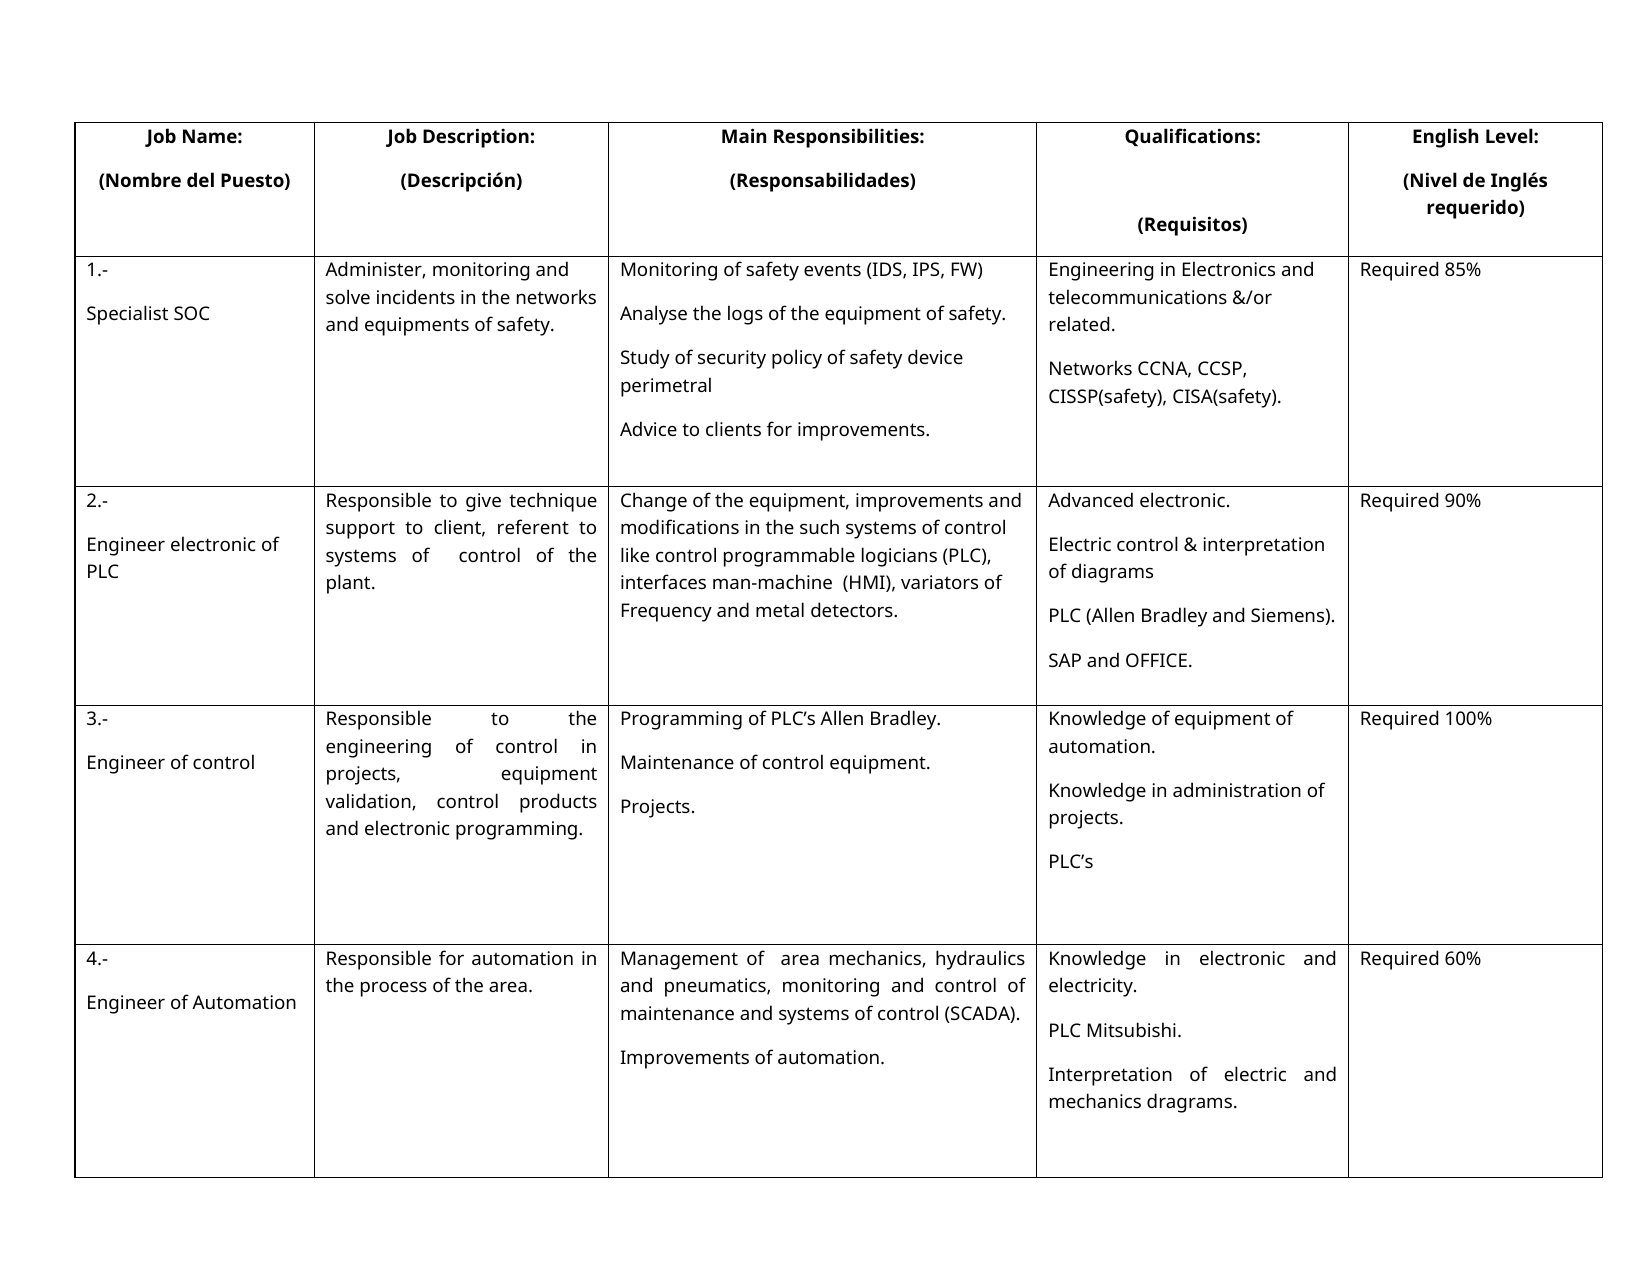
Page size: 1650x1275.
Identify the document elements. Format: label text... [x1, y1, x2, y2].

table_header Job Description: (Descripción) [315, 123, 608, 256]
table_header Main Responsibilities: (Responsabilidades) [609, 123, 1036, 256]
table_header Job Name: (Nombre del Puesto) [76, 123, 314, 256]
table_cell Knowledge in electronic and electricity. PLC Mitsubishi. Interpretation of electric and mechanics dragrams. [1037, 945, 1348, 1177]
table_cell Management of area mechanics, hydraulics and pneumatics, monitoring and control of maintenance and systems of control (SCADA). Improvements of automation. [609, 945, 1036, 1177]
table_cell 4.- Engineer of Automation [76, 945, 314, 1177]
table_cell Required 60% [1349, 945, 1602, 1177]
table_cell Responsible for automation in the process of the area. [315, 945, 608, 1177]
table_cell Required 90% [1349, 487, 1602, 704]
table_cell Administer, monitoring and solve incidents in the networks and equipments of safety. [315, 257, 608, 486]
table_cell Responsible to the engineering of control in projects, equipment validation, control products and electronic programming. [315, 706, 608, 944]
table_cell 1.- Specialist SOC [76, 257, 314, 486]
table_cell Engineering in Electronics and telecommunications &/or related. Networks CCNA, CCSP, CISSP(safety), CISA(safety). [1037, 257, 1348, 486]
table_header English Level: (Nivel de Inglés requerido) [1349, 123, 1602, 256]
table_cell Programming of PLC’s Allen Bradley. Maintenance of control equipment. Projects. [609, 706, 1036, 944]
table_cell Monitoring of safety events (IDS, IPS, FW) Analyse the logs of the equipment of safety. Study of security policy of safety device perimetral Advice to clients for improvements. [609, 257, 1036, 486]
table_cell Knowledge of equipment of automation. Knowledge in administration of projects. PLC’s [1037, 706, 1348, 944]
table_cell 2.- Engineer electronic of PLC [76, 487, 314, 704]
table_cell Required 100% [1349, 706, 1602, 944]
table_cell Change of the equipment, improvements and modifications in the such systems of control like control programmable logicians (PLC), interfaces man-machine (HMI), variators of Frequency and metal detectors. [609, 487, 1036, 704]
table_header Qualifications: (Requisitos) [1037, 123, 1348, 256]
table_cell Required 85% [1349, 257, 1602, 486]
table_cell Responsible to give technique support to client, referent to systems of control of the plant. [315, 487, 608, 704]
table_cell 3.- Engineer of control [76, 706, 314, 944]
table_cell Advanced electronic. Electric control & interpretation of diagrams PLC (Allen Bradley and Siemens). SAP and OFFICE. [1037, 487, 1348, 704]
